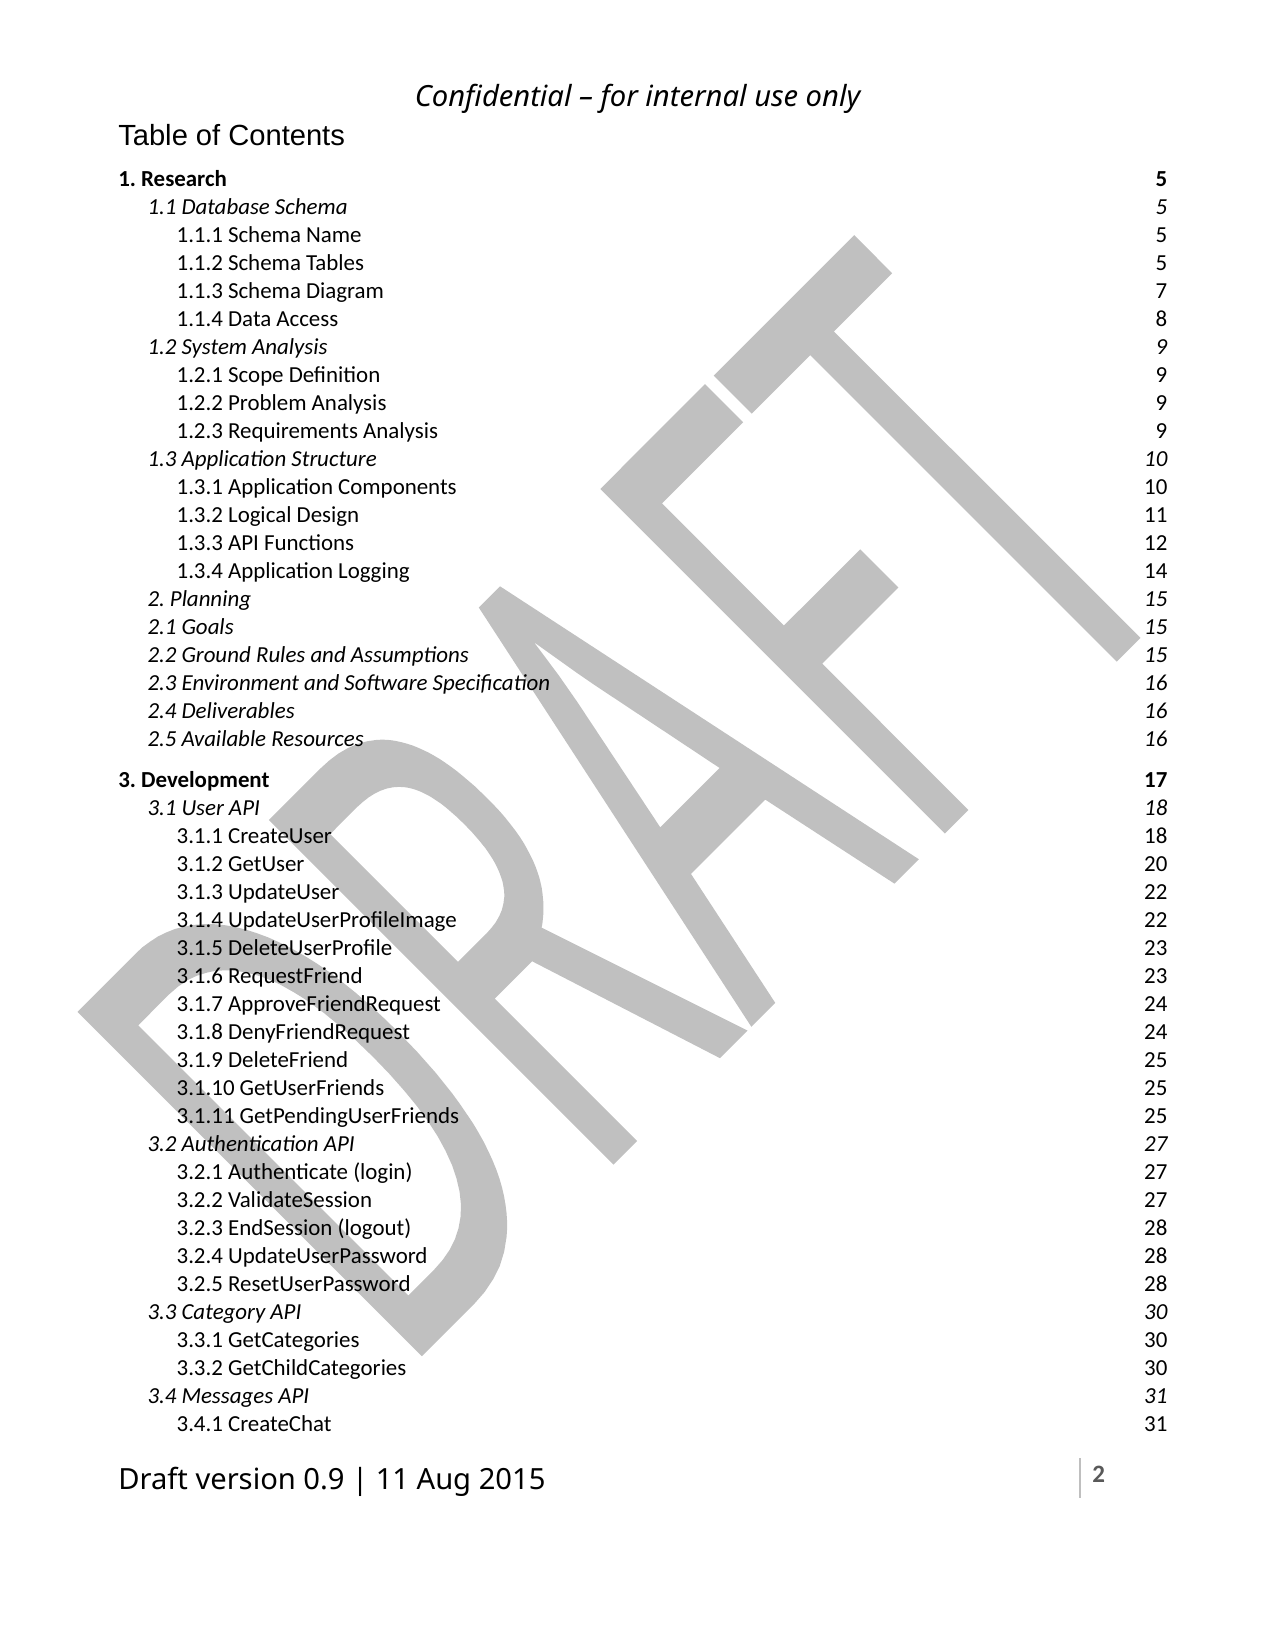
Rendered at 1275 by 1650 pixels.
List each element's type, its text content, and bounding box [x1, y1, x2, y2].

text 1.1.3 Schema Diagram 7 [176, 276, 1157, 304]
text 3.1.8 DenyFriendRequest 24 [176, 1017, 1157, 1045]
text 3.1.3 UpdateUser 22 [176, 877, 1157, 905]
text 1.1 Database Schema 5 [147, 192, 1157, 220]
text 1.3.2 Logical Design 11 [176, 500, 1157, 528]
text 2.3 Environment and Software Specification 16 [147, 668, 1157, 697]
text 3.3.2 GetChildCategories 30 [176, 1353, 1157, 1382]
text 3.2.2 ValidateSession 27 [176, 1185, 1157, 1213]
text 1.3 Application Structure 10 [147, 444, 1157, 472]
text 3.1.9 DeleteFriend 25 [176, 1045, 1157, 1073]
text 3.1.6 RequestFriend 23 [176, 961, 1157, 989]
text 1.1.1 Schema Name 5 [176, 220, 1157, 248]
text 3.1.4 UpdateUserProfileImage 22 [176, 905, 1157, 933]
text 1.3.3 API Functions 12 [176, 528, 1157, 556]
text 1.2.3 Requirements Analysis 9 [176, 416, 1157, 444]
text 1.2.2 Problem Analysis 9 [176, 388, 1157, 416]
text 2.4 Deliverables 16 [147, 697, 1157, 724]
text 1. Research 5 [118, 164, 1157, 192]
text 1.3.1 Application Components 10 [176, 472, 1157, 500]
text 3.1.1 CreateUser 18 [176, 821, 1157, 849]
text 3.2.3 EndSession (logout) 28 [176, 1213, 1157, 1241]
text 2.1 Goals 15 [147, 612, 1157, 641]
text 3.1 User API 18 [147, 793, 1157, 821]
text 3.1.7 ApproveFriendRequest 24 [176, 989, 1157, 1017]
text 1.2 System Analysis 9 [147, 332, 1157, 360]
text 2. Planning 15 [147, 584, 1157, 612]
text 1.1.4 Data Access 8 [176, 304, 1157, 332]
text 3.1.10 GetUserFriends 25 [176, 1073, 1157, 1101]
text 3.1.2 GetUser 20 [176, 849, 1157, 877]
text 3.2 Authentication API 27 [147, 1129, 1157, 1157]
text 3.2.1 Authenticate (login) 27 [176, 1157, 1157, 1185]
text 2.5 Available Resources 16 [147, 724, 1157, 753]
text 3.1.5 DeleteUserProfile 23 [176, 933, 1157, 961]
text 3.1.11 GetPendingUserFriends 25 [176, 1101, 1157, 1129]
text 2.2 Ground Rules and Assumptions 15 [147, 641, 1157, 668]
text 3.2.5 ResetUserPassword 28 [176, 1269, 1157, 1297]
text 3.3 Category API 30 [147, 1297, 1157, 1326]
text 3. Development 17 [118, 765, 1157, 793]
text 3.4.1 CreateChat 31 [176, 1409, 1157, 1438]
text 3.2.4 UpdateUserPassword 28 [176, 1241, 1157, 1269]
text 1.2.1 Scope Definition 9 [176, 360, 1157, 388]
text 1.1.2 Schema Tables 5 [176, 248, 1157, 276]
text 3.3.1 GetCategories 30 [176, 1326, 1157, 1353]
text 1.3.4 Application Logging 14 [176, 556, 1157, 584]
text 3.4 Messages API 31 [147, 1382, 1157, 1409]
